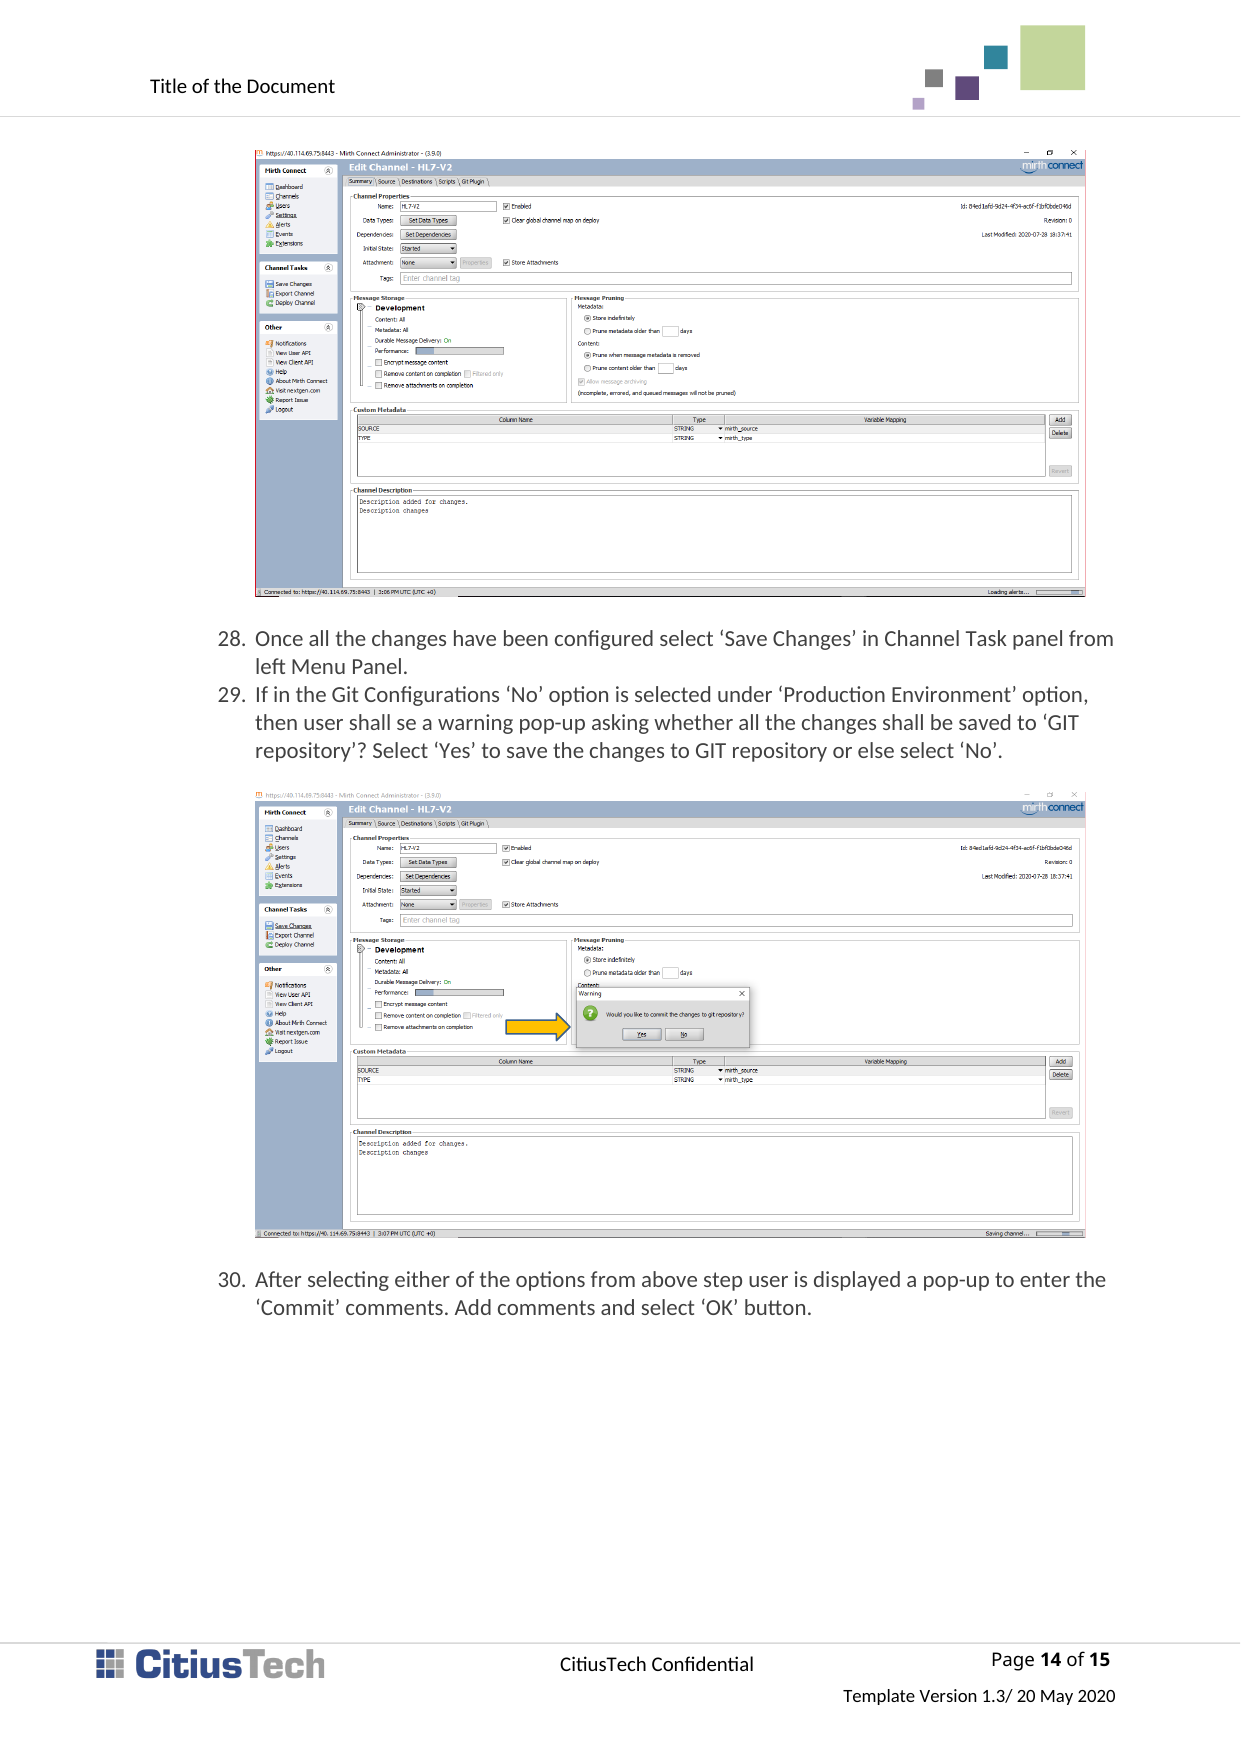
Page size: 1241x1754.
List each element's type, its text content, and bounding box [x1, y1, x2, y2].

picture [95, 1648, 325, 1679]
list After selecting either of the options from above step user is displayed a pop-up to enter the ‘Commit’ comments. Add comments and select ‘OK’ button. [217, 1265, 1116, 1321]
list Once all the changes have been configured select ‘Save Changes’ in Channel Task panel from left Menu Panel. [217, 624, 1116, 680]
list If in the Git Configurations ‘No’ option is selected under ‘Production Environment’ option, then user shall se a warning pop-up asking whether all the changes shall be saved to ‘GIT repository’? Select ‘Yes’ to save the changes to GIT repository or else select ‘No’. [217, 680, 1116, 764]
